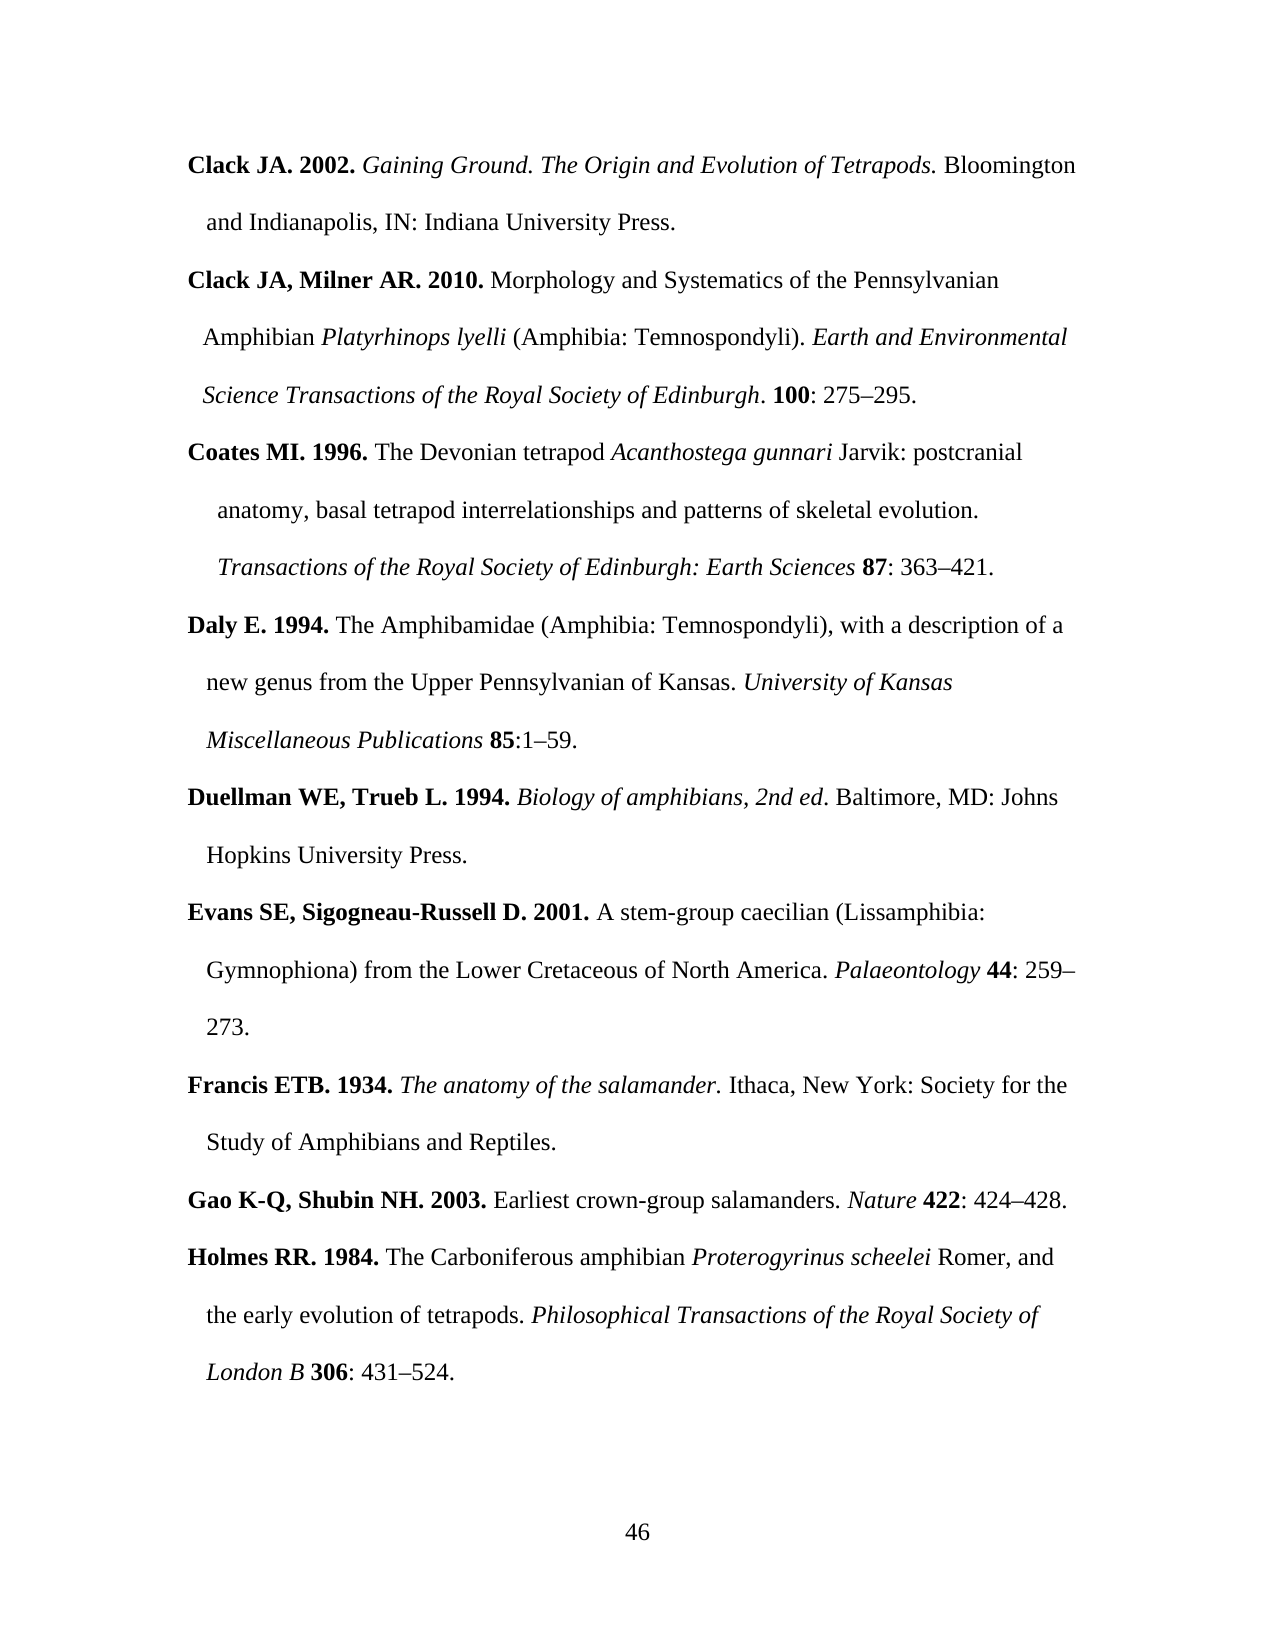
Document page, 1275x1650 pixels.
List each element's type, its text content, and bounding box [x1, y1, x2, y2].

text Clack JA, Milner AR. 2010. Morphology and Systematics of the Pennsylvanian Amphibian Platyrhinops lyelli (Amphibia: Temnospondyli). Earth and Environmental Science Transactions of the Royal Society of Edinburgh. 100: 275–295. [187, 265, 1087, 409]
text Francis ETB. 1934. The anatomy of the salamander. Ithaca, New York: Society for the Study of Amphibians and Reptiles. [187, 1070, 1087, 1156]
text Duellman WE, Trueb L. 1994. Biology of amphibians, 2nd ed. Baltimore, MD: Johns Hopkins University Press. [187, 782, 1094, 869]
text Clack JA. 2002. Gaining Ground. The Origin and Evolution of Tetrapods. Bloomington and Indianapolis, IN: Indiana University Press. [187, 150, 1094, 236]
text Evans SE, Sigogneau-Russell D. 2001. A stem-group caecilian (Lissamphibia: Gymnophiona) from the Lower Cretaceous of North America. Palaeontology 44: 259–273. [187, 897, 1087, 1041]
text Coates MI. 1996. The Devonian tetrapod Acanthostega gunnari Jarvik: postcranial anatomy, basal tetrapod interrelationships and patterns of skeletal evolution. Transactions of the Royal Society of Edinburgh: Earth Sciences 87: 363–421. [187, 437, 1087, 581]
text Gao K-Q, Shubin NH. 2003. Earliest crown-group salamanders. Nature 422: 424–428. [187, 1185, 1087, 1214]
text Daly E. 1994. The Amphibamidae (Amphibia: Temnospondyli), with a description of a new genus from the Upper Pennsylvanian of Kansas. University of Kansas Miscellaneous Publications 85:1–59. [187, 610, 1087, 754]
text Holmes RR. 1984. The Carboniferous amphibian Proterogyrinus scheelei Romer, and the early evolution of tetrapods. Philosophical Transactions of the Royal Society of London B 306: 431–524. [187, 1242, 1087, 1386]
